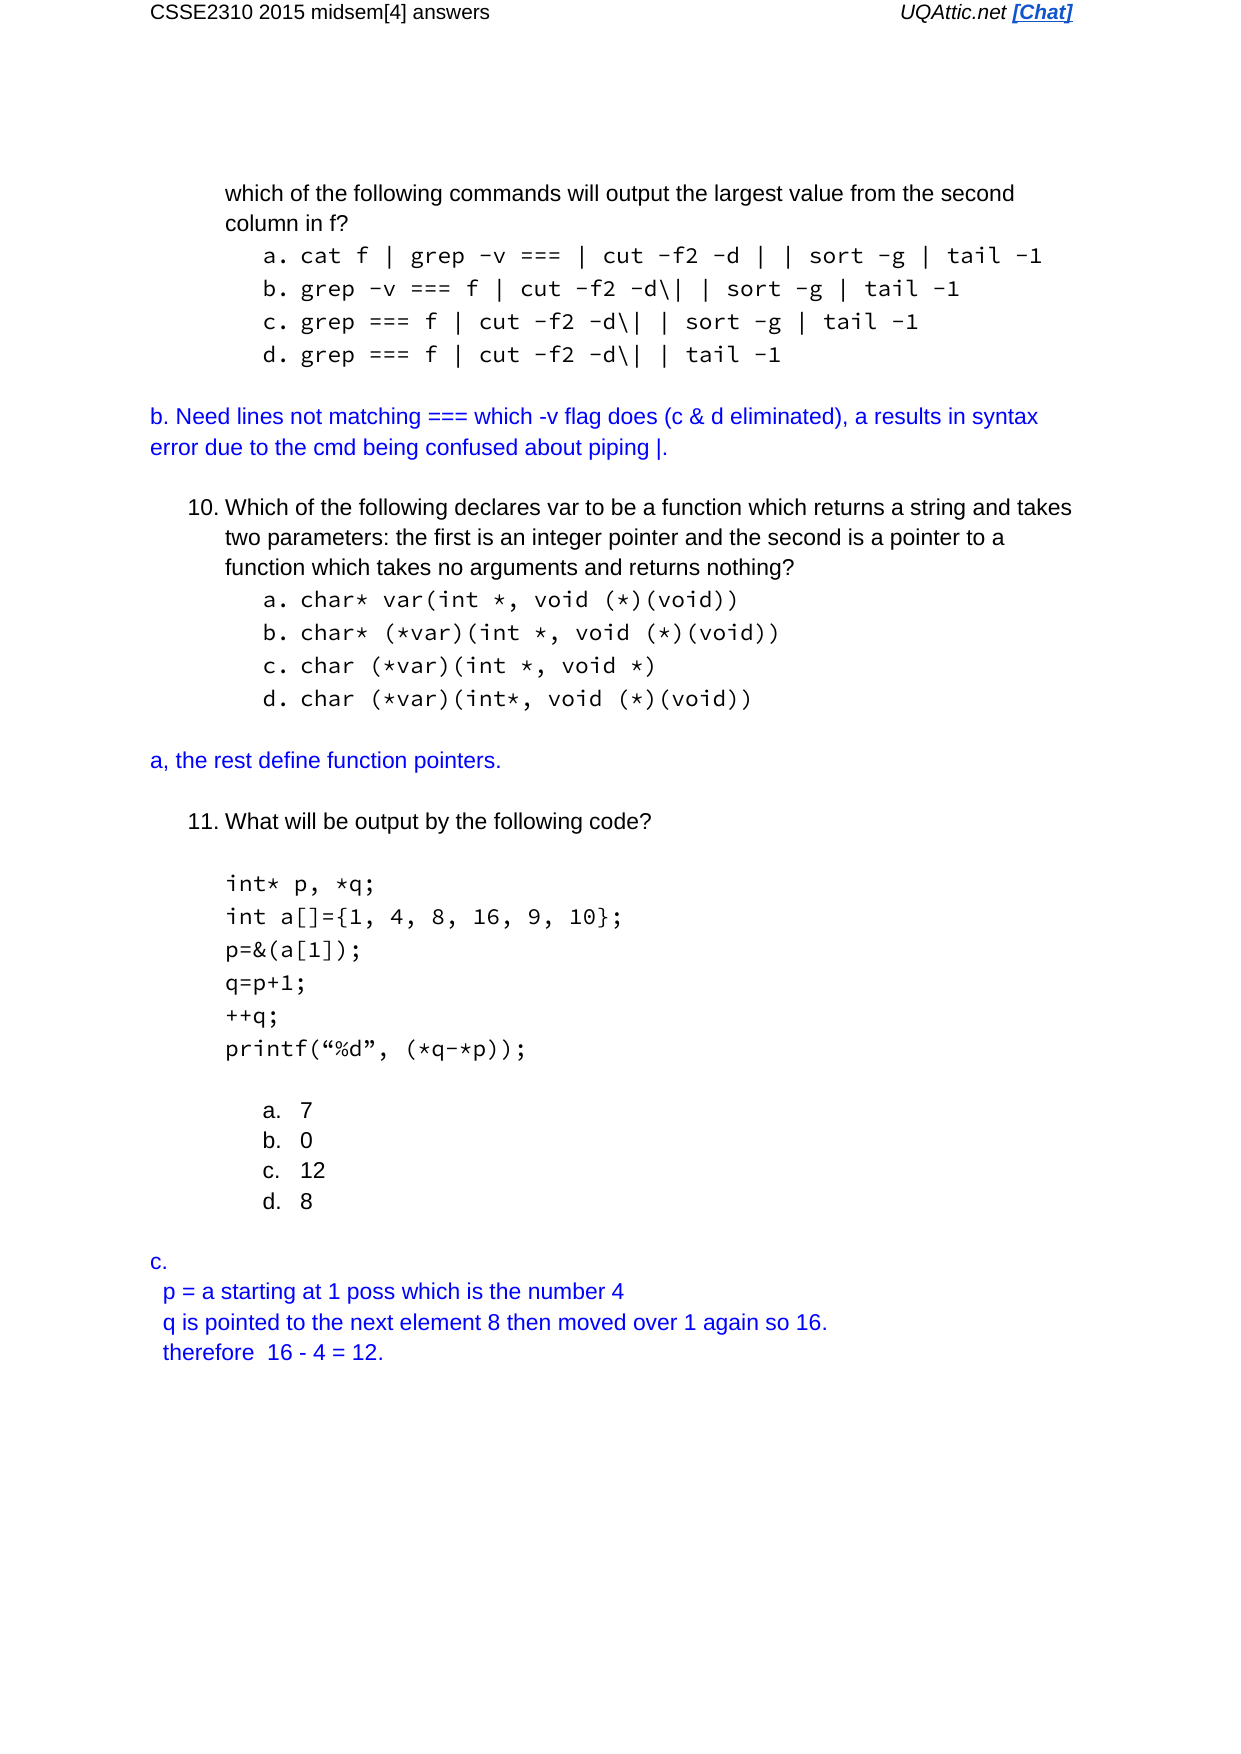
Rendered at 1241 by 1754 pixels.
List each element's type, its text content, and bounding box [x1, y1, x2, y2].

text a, the rest define function pointers. [150, 747, 1090, 774]
list 12 [262, 1157, 1090, 1184]
list grep === f | cut -f2 -d\| | tail -1 [262, 340, 1090, 369]
text b. Need lines not matching === which -v flag does (c & d eliminated), a results in syntax error due to the cmd being confused about piping |. [150, 403, 1090, 460]
list grep === f | cut -f2 -d\| | sort -g | tail -1 [262, 307, 1090, 336]
list char* (*var)(int *, void (*)(void)) [262, 618, 1090, 647]
list Which of the following declares var to be a function which returns a string and takes two parameters: the first is an integer pointer and the second is a pointer to a function which takes no arguments and returns nothing? [187, 494, 1090, 581]
text c. p = a starting at 1 poss which is the number 4 q is pointed to the next element 8 then moved over 1 again so 16. therefore 16 - 4 = 12. [150, 1248, 1090, 1365]
list char (*var)(int *, void *) [262, 651, 1090, 680]
list 0 [262, 1127, 1090, 1154]
list char* var(int *, void (*)(void)) [262, 584, 1090, 613]
list What will be output by the following code? int* p, *q; int a[]={1, 4, 8, 16, 9, 10}; p=&(a[1]); q=p+1; ++q; printf(“%d”, (*q-*p)); [187, 808, 1090, 1093]
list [187, 150, 1090, 237]
list 8 [262, 1188, 1090, 1214]
list grep -v === f | cut -f2 -d\| | sort -g | tail -1 [262, 274, 1090, 303]
list char (*var)(int*, void (*)(void)) [262, 684, 1090, 713]
list cat f | grep -v === | cut -f2 -d | | sort -g | tail -1 [262, 241, 1090, 269]
list 7 [262, 1097, 1090, 1123]
